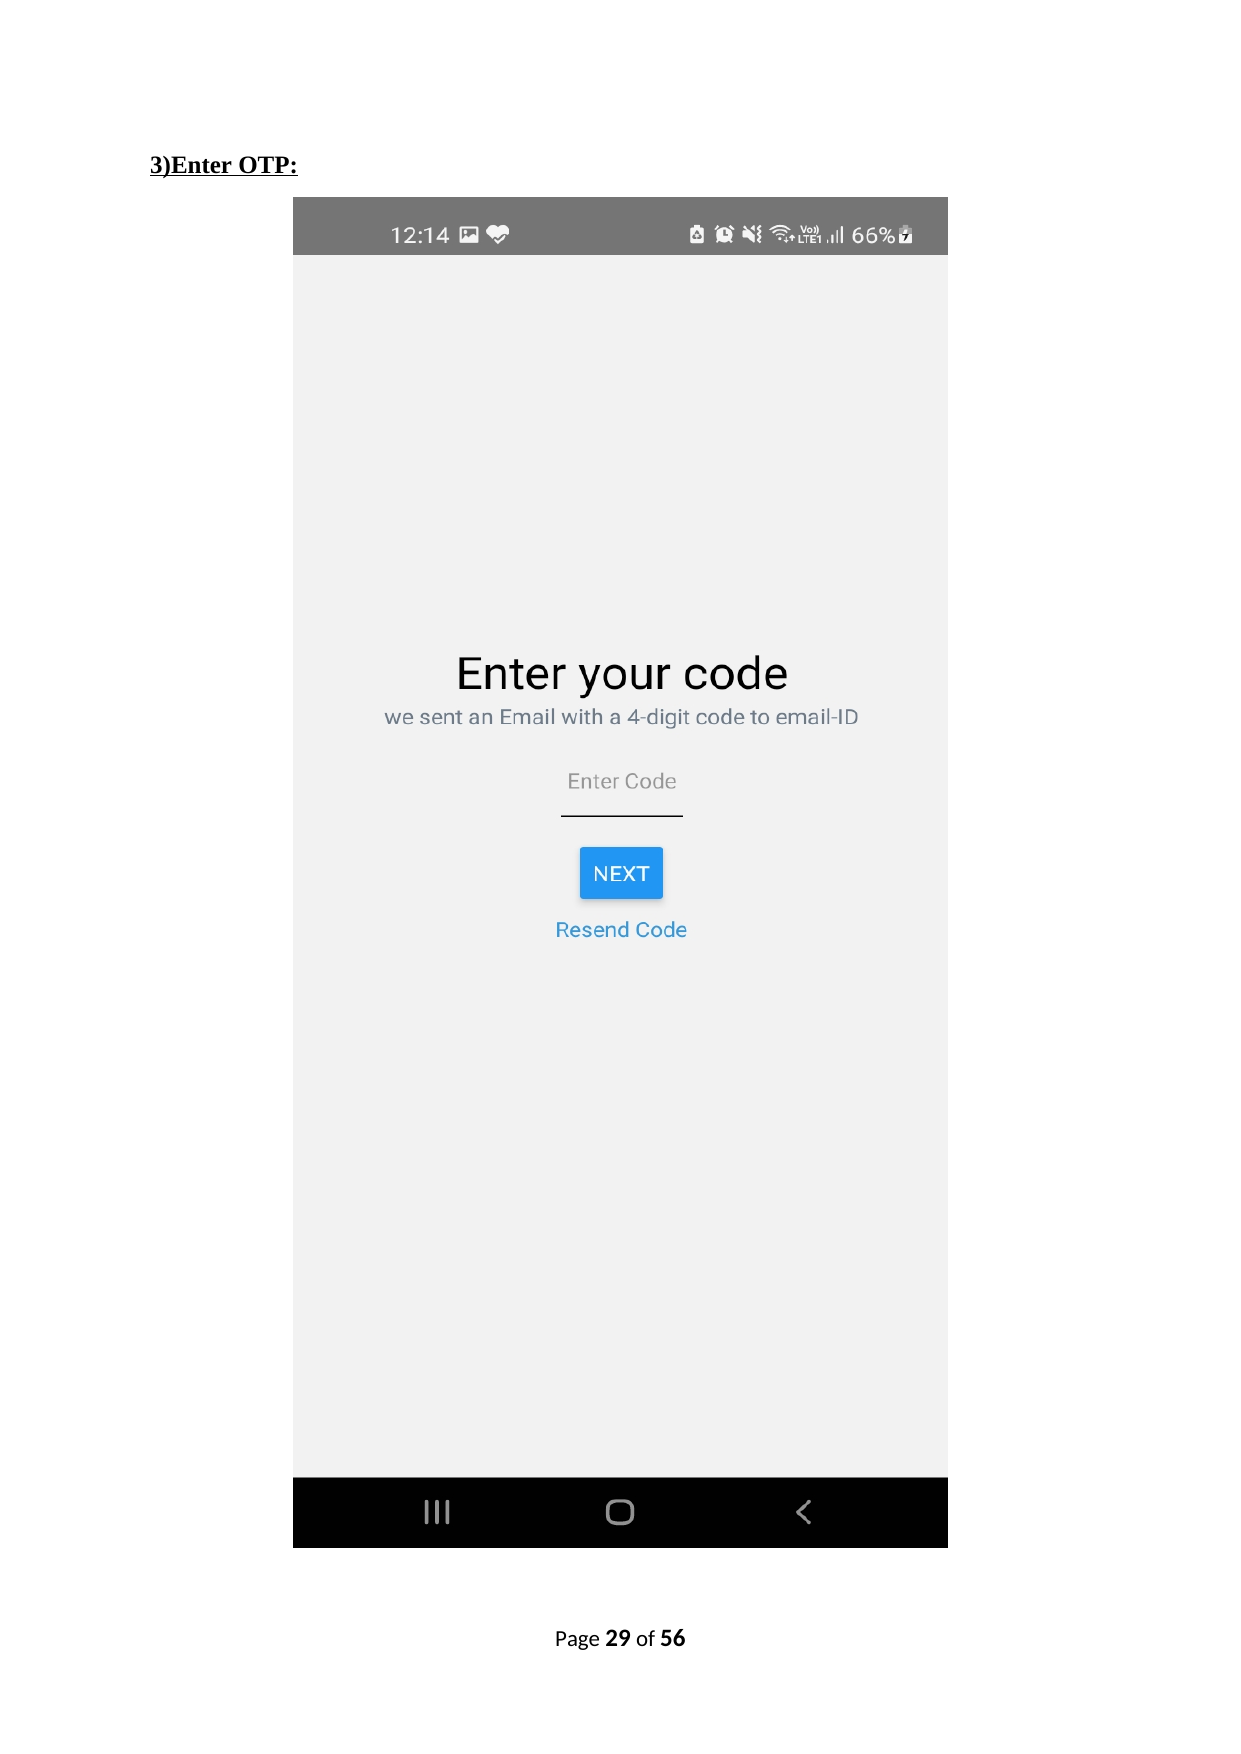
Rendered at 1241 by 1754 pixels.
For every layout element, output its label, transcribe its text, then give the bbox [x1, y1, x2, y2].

text 3)Enter OTP: [150, 150, 1090, 179]
picture [293, 197, 948, 1548]
